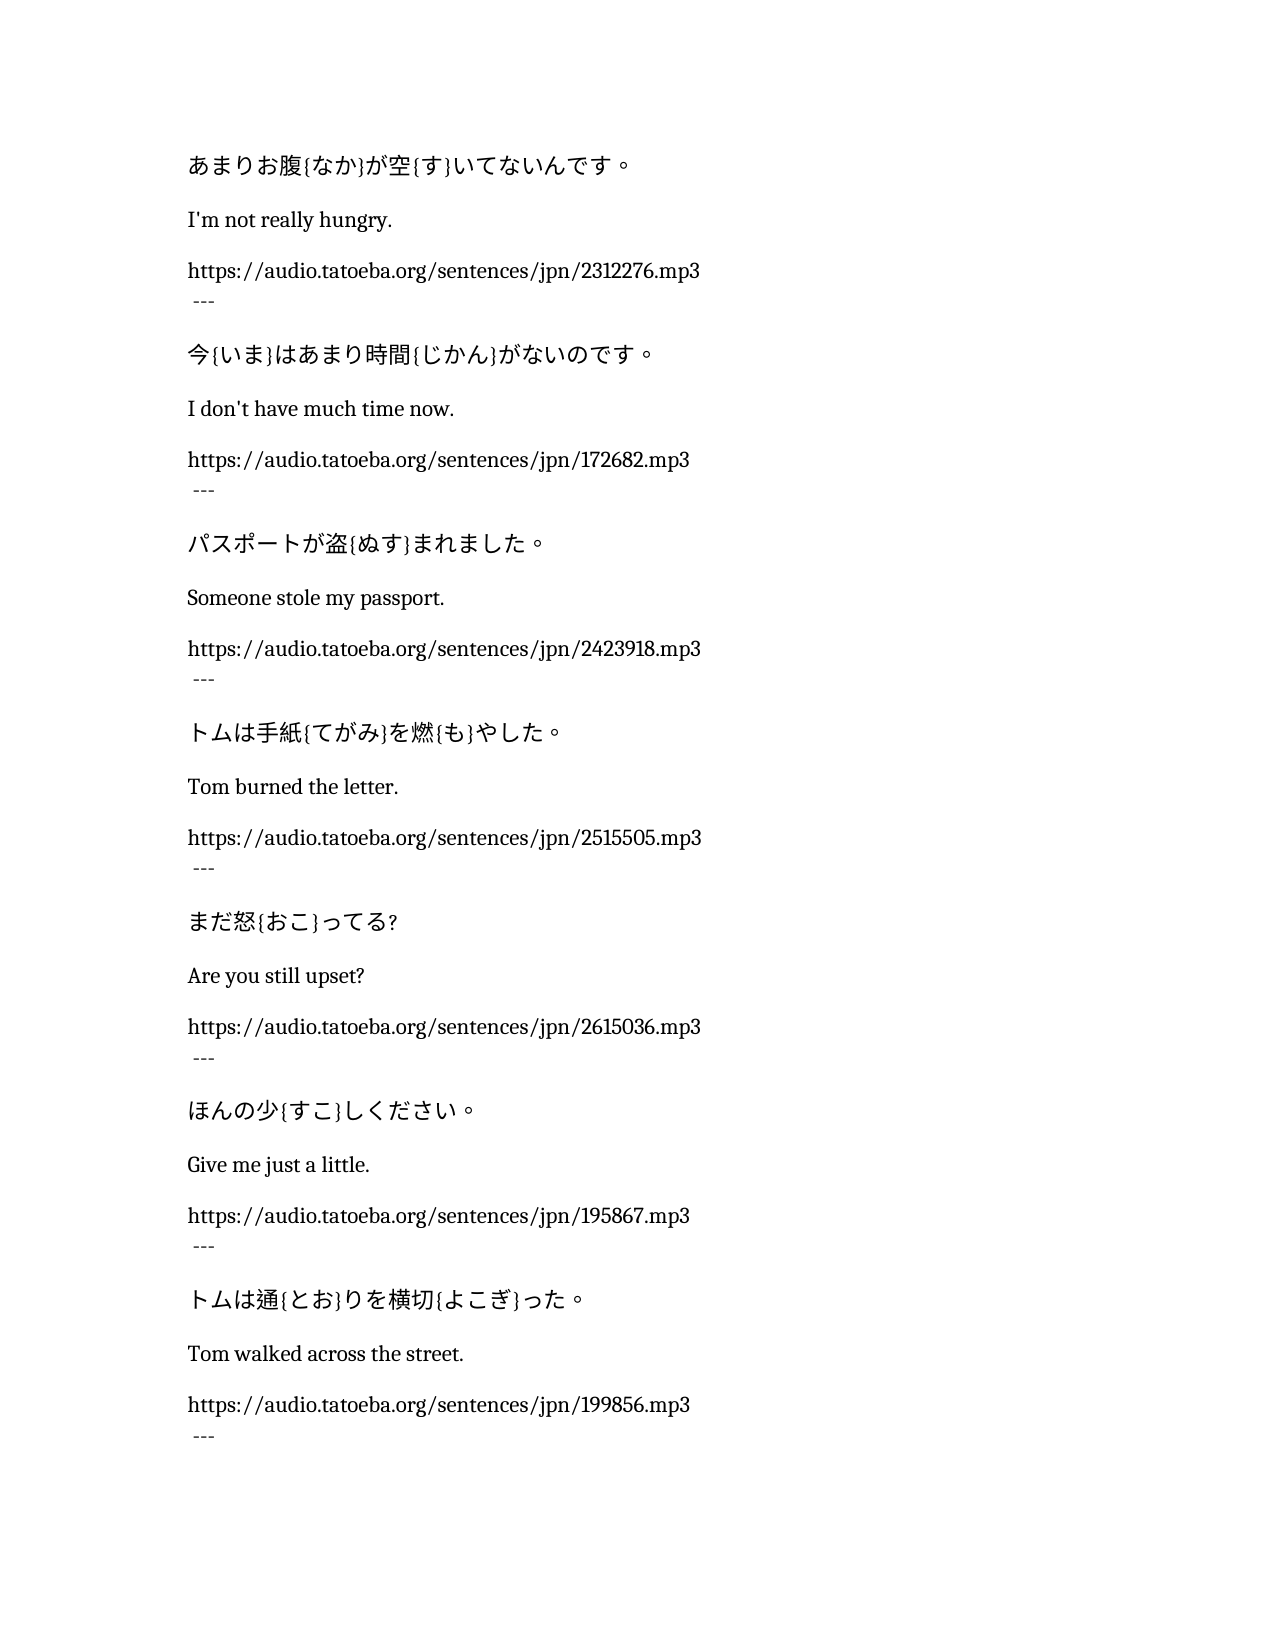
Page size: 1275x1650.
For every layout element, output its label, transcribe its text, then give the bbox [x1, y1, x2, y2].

text I'm not really hungry. [187, 207, 1087, 233]
text https://audio.tatoeba.org/sentences/jpn/2615036.mp3 --- [187, 1014, 1087, 1071]
text Tom walked across the street. [187, 1341, 1087, 1367]
text Tom burned the letter. [187, 774, 1087, 800]
text パスポートが盗{ぬす}まれました。 [187, 528, 1087, 559]
text ほんの少{すこ}しください。 [187, 1095, 1087, 1127]
text https://audio.tatoeba.org/sentences/jpn/2423918.mp3 --- [187, 636, 1087, 692]
text https://audio.tatoeba.org/sentences/jpn/2312276.mp3 --- [187, 258, 1087, 314]
text Someone stole my passport. [187, 585, 1087, 611]
text https://audio.tatoeba.org/sentences/jpn/2515505.mp3 --- [187, 825, 1087, 882]
text I don't have much time now. [187, 396, 1087, 422]
text 今{いま}はあまり時間{じかん}がないのです。 [187, 339, 1087, 370]
text トムは手紙{てがみ}を燃{も}やした。 [187, 717, 1087, 748]
text https://audio.tatoeba.org/sentences/jpn/199856.mp3 --- [187, 1392, 1087, 1449]
text https://audio.tatoeba.org/sentences/jpn/195867.mp3 --- [187, 1203, 1087, 1260]
text Are you still upset? [187, 963, 1087, 989]
text Give me just a little. [187, 1152, 1087, 1178]
text あまりお腹{なか}が空{す}いてないんです。 [187, 150, 1087, 181]
text まだ怒{おこ}ってる? [187, 906, 1087, 937]
text https://audio.tatoeba.org/sentences/jpn/172682.mp3 --- [187, 447, 1087, 503]
text トムは通{とお}りを横切{よこぎ}った。 [187, 1284, 1087, 1316]
